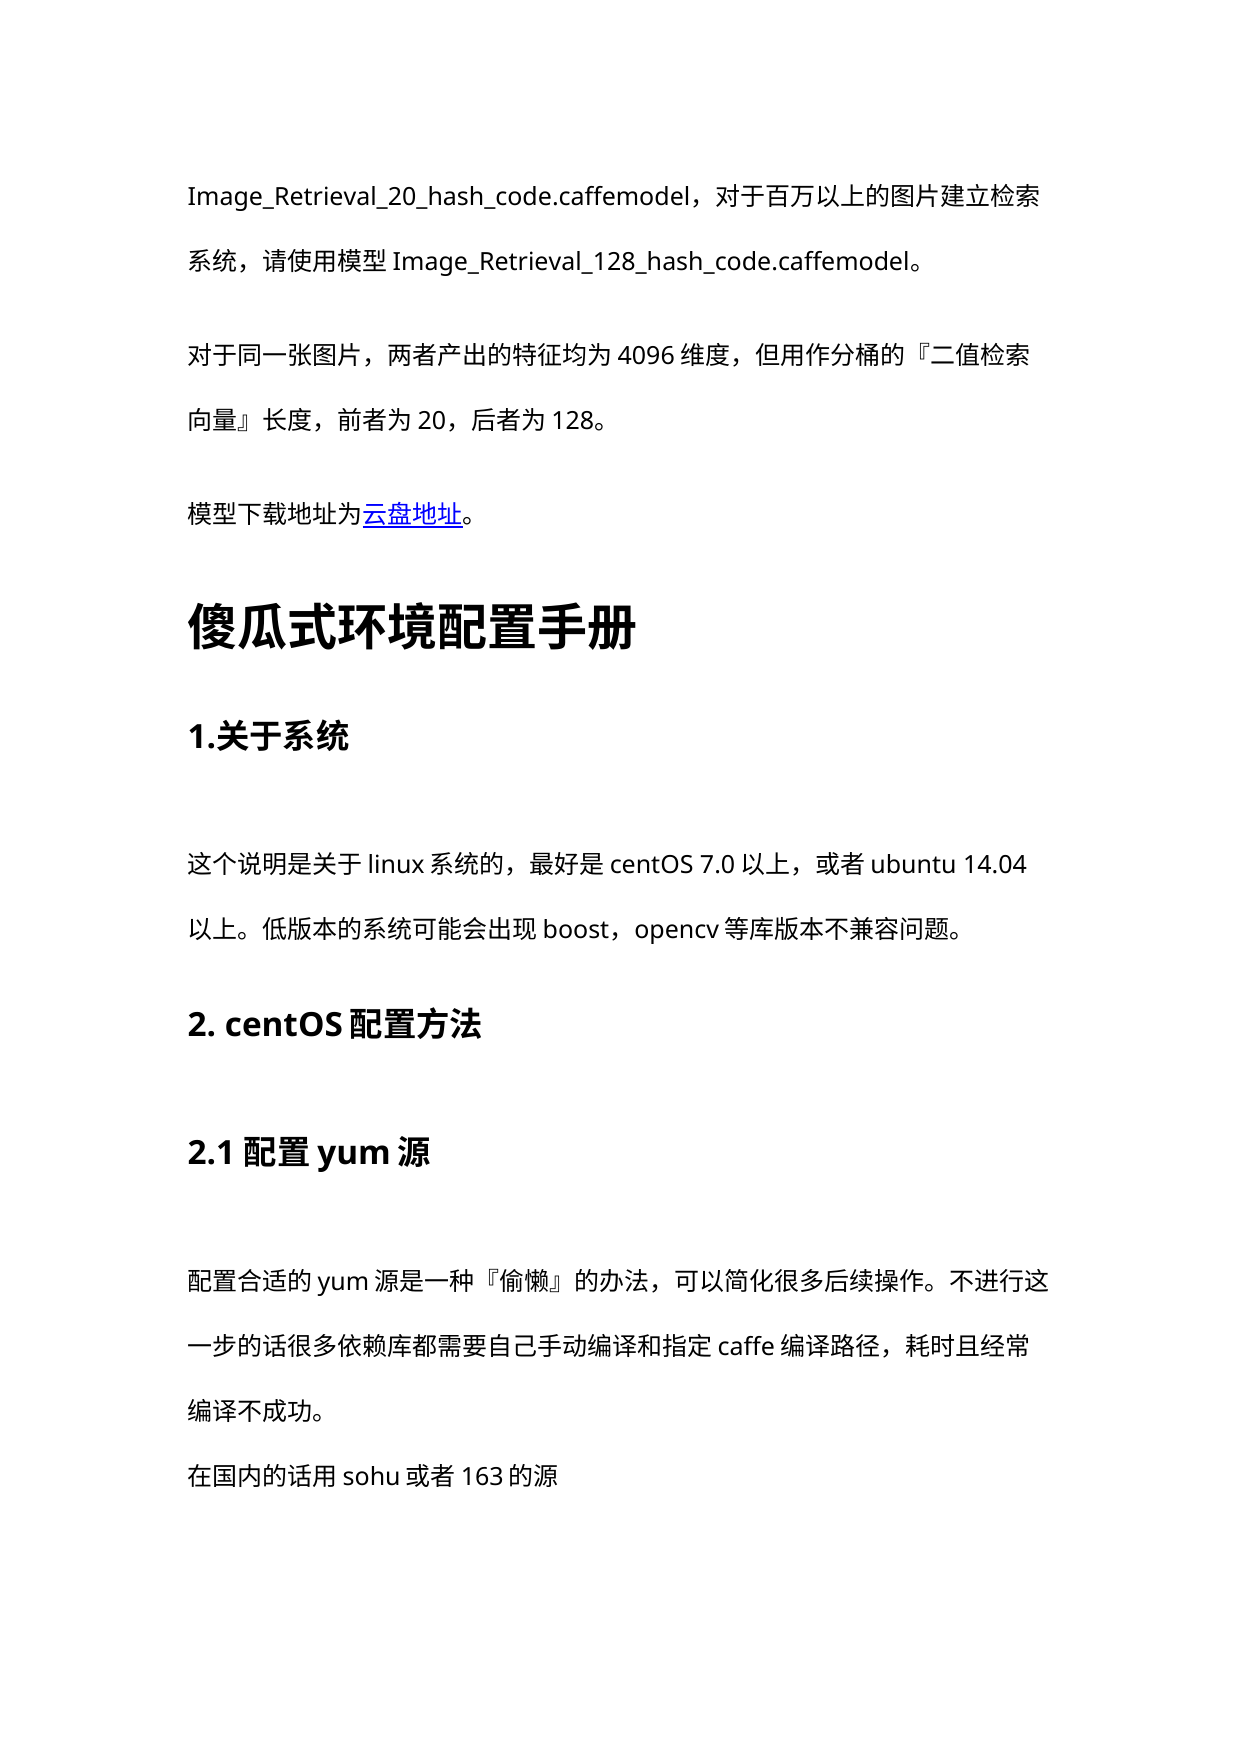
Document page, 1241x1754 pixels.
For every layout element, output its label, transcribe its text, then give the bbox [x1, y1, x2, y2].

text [187, 1247, 1053, 1507]
subtitle 2.1 配置yum源 [187, 1117, 1053, 1182]
text 这个说明是关于linux系统的，最好是centOS 7.0以上，或者ubuntu 14.04 以上。低版本的系统可能会出现boost，opencv等库版本不兼容问题。 [187, 831, 1053, 961]
text 模型下载地址为云盘地址。 [187, 480, 1053, 545]
subtitle 2. centOS配置方法 [187, 990, 1053, 1055]
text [187, 162, 1053, 292]
subtitle 傻瓜式环境配置手册 [187, 574, 1053, 672]
text 对于同一张图片，两者产出的特征均为4096维度，但用作分桶的『二值检索向量』长度，前者为20，后者为128。 [187, 321, 1053, 451]
subtitle 1.关于系统 [187, 701, 1053, 766]
